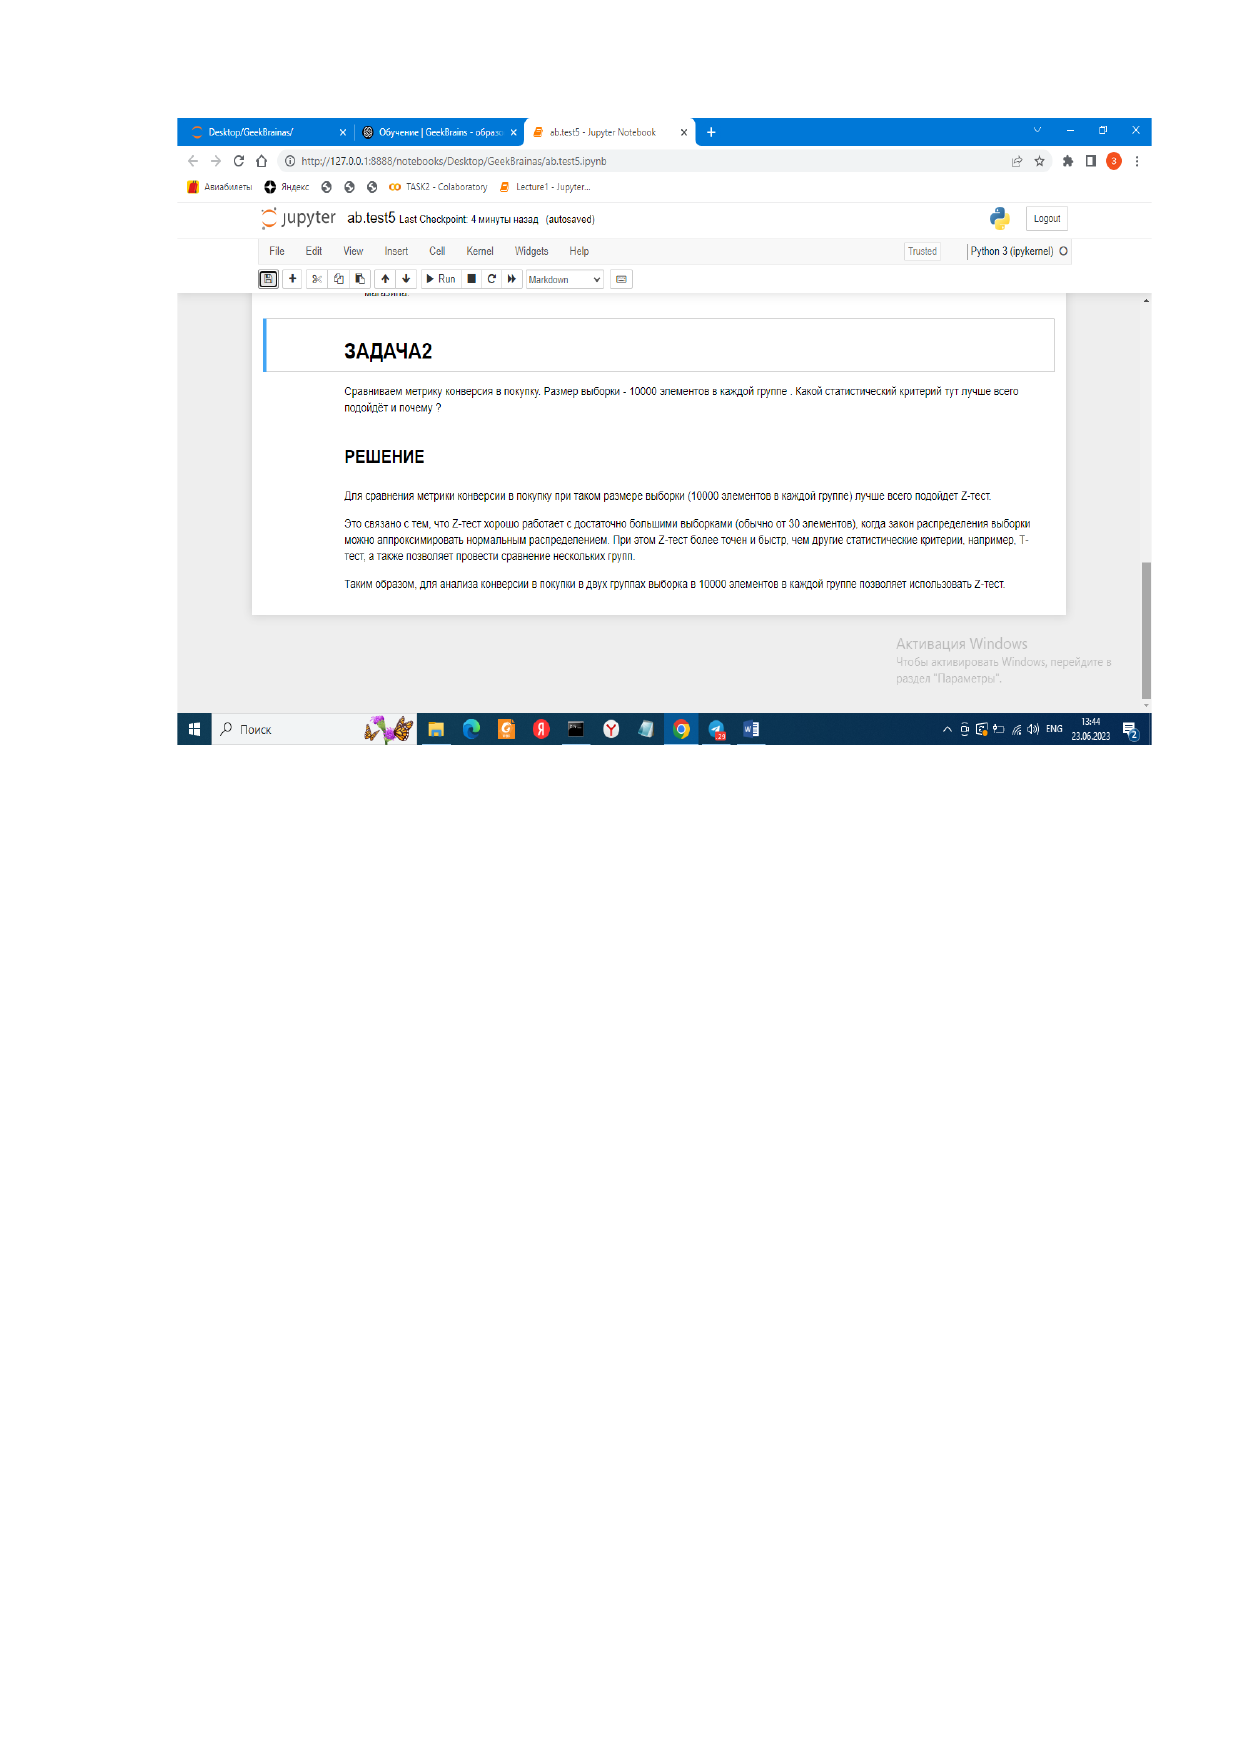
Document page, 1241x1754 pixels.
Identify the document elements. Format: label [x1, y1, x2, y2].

picture [177, 118, 1152, 745]
